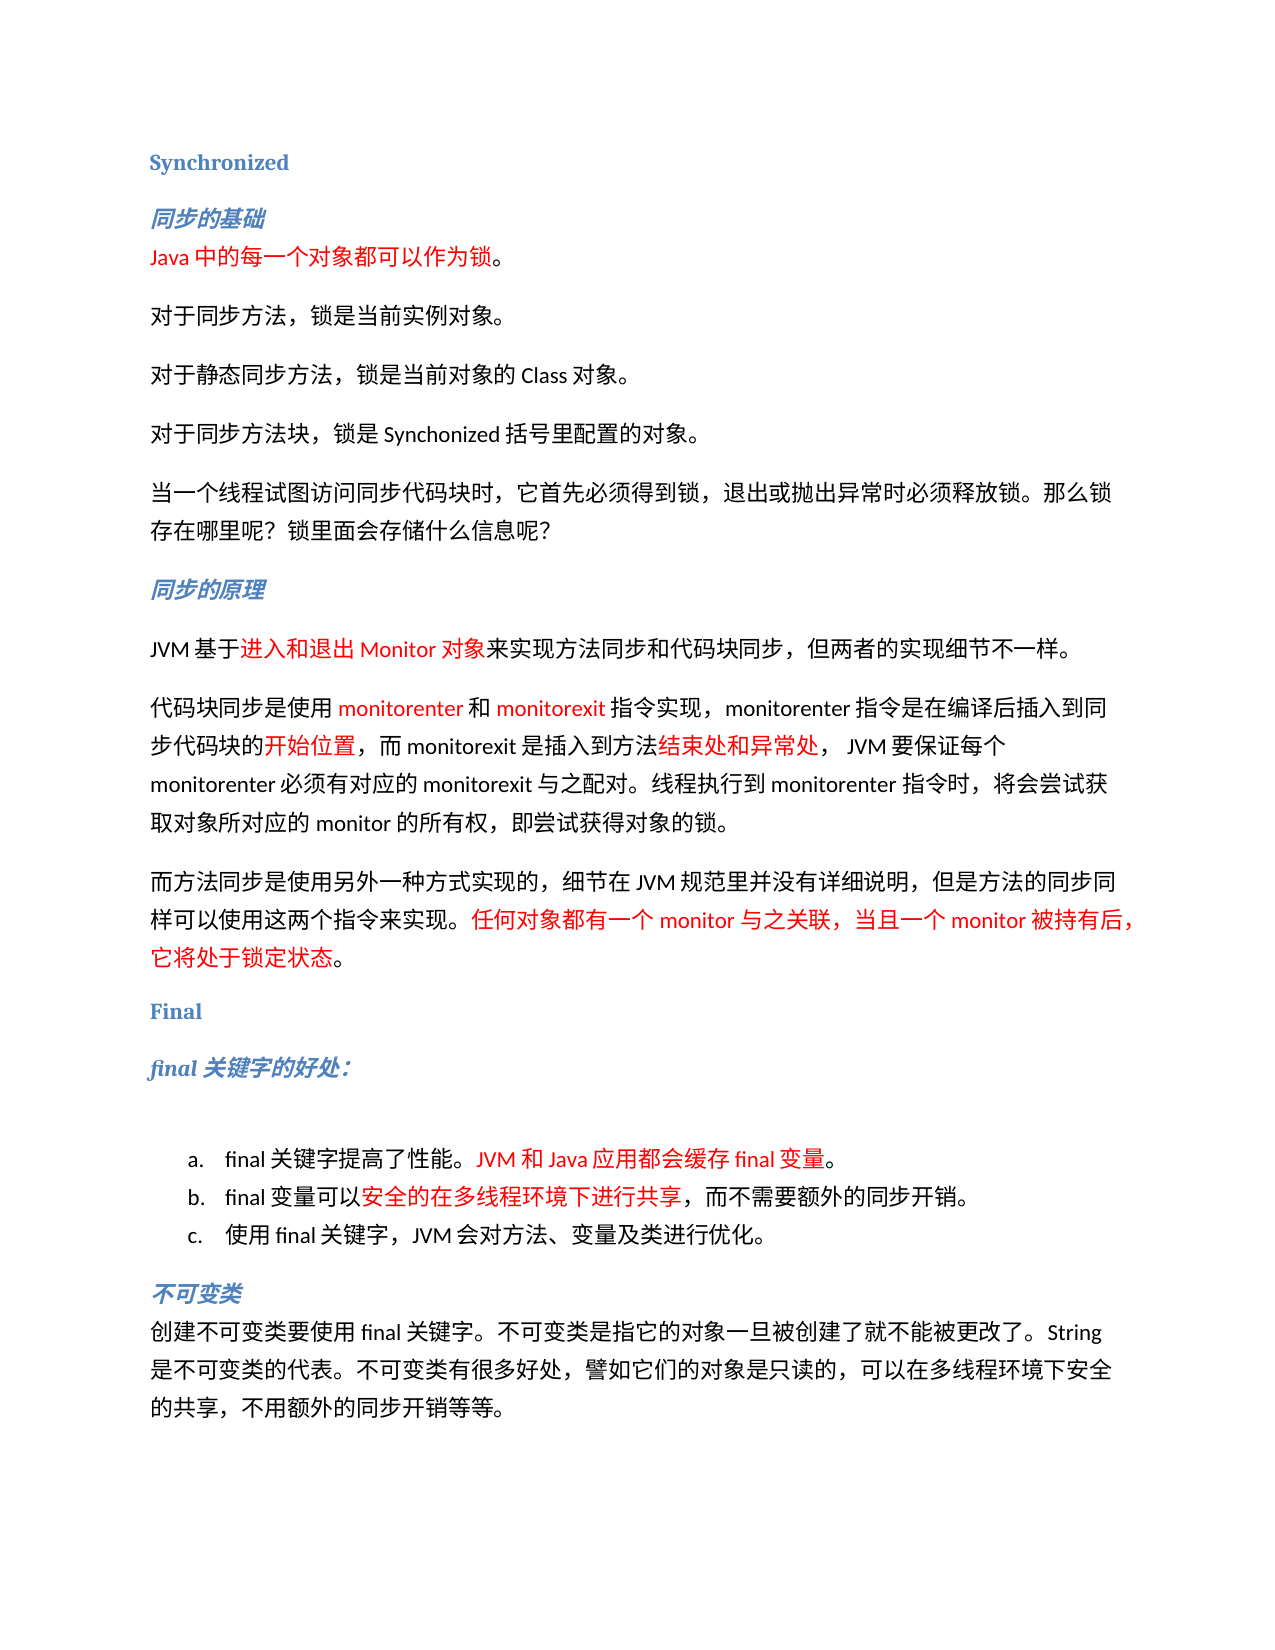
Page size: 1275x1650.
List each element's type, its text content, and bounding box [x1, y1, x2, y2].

text 对于静态同步方法，锁是当前对象的Class对象。 [150, 357, 1125, 390]
text 同步的原理 [150, 572, 1125, 605]
subtitle Final [150, 998, 1125, 1025]
list final关键字提高了性能。JVM和Java应用都会缓存final变量。 [187, 1141, 1125, 1174]
text 代码块同步是使用monitorenter和monitorexit指令实现，monitorenter指令是在编译后插入到同步代码块的开始位置，而monitorexit是插入到方法结束处和异常处， JVM要保证每个monitorenter必须有对应的monitorexit与之配对。线程执行到monitorenter 指令时，将会尝试获取对象所对应的 monitor 的所有权，即尝试获得对象的锁。 [150, 690, 1125, 838]
text 对于同步方法，锁是当前实例对象。 [150, 298, 1125, 331]
text Java中的每一个对象都可以作为锁。 [150, 239, 1125, 272]
text 当一个线程试图访问同步代码块时，它首先必须得到锁，退出或抛出异常时必须释放锁。那么锁存在哪里呢？锁里面会存储什么信息呢？ [150, 475, 1125, 546]
subtitle final关键字的好处： [150, 1049, 1125, 1083]
list final变量可以安全的在多线程环境下进行共享，而不需要额外的同步开销。 [187, 1179, 1125, 1212]
list 使用final关键字，JVM会对方法、变量及类进行优化。 [187, 1217, 1125, 1250]
subtitle Synchronized [150, 150, 1125, 176]
text 对于同步方法块，锁是Synchonized括号里配置的对象。 [150, 416, 1125, 449]
subtitle 不可变类 [150, 1276, 1125, 1309]
subtitle 同步的基础 [150, 201, 1125, 234]
text 创建不可变类要使用final关键字。不可变类是指它的对象一旦被创建了就不能被更改了。String是不可变类的代表。不可变类有很多好处，譬如它们的对象是只读的，可以在多线程环境下安全的共享，不用额外的同步开销等等。 [150, 1314, 1125, 1423]
text 而方法同步是使用另外一种方式实现的，细节在JVM规范里并没有详细说明，但是方法的同步同样可以使用这两个指令来实现。任何对象都有一个 monitor 与之关联，当且一个monitor 被持有后，它将处于锁定状态。 [150, 863, 1125, 973]
text JVM基于进入和退出Monitor对象来实现方法同步和代码块同步，但两者的实现细节不一样。 [150, 631, 1125, 664]
